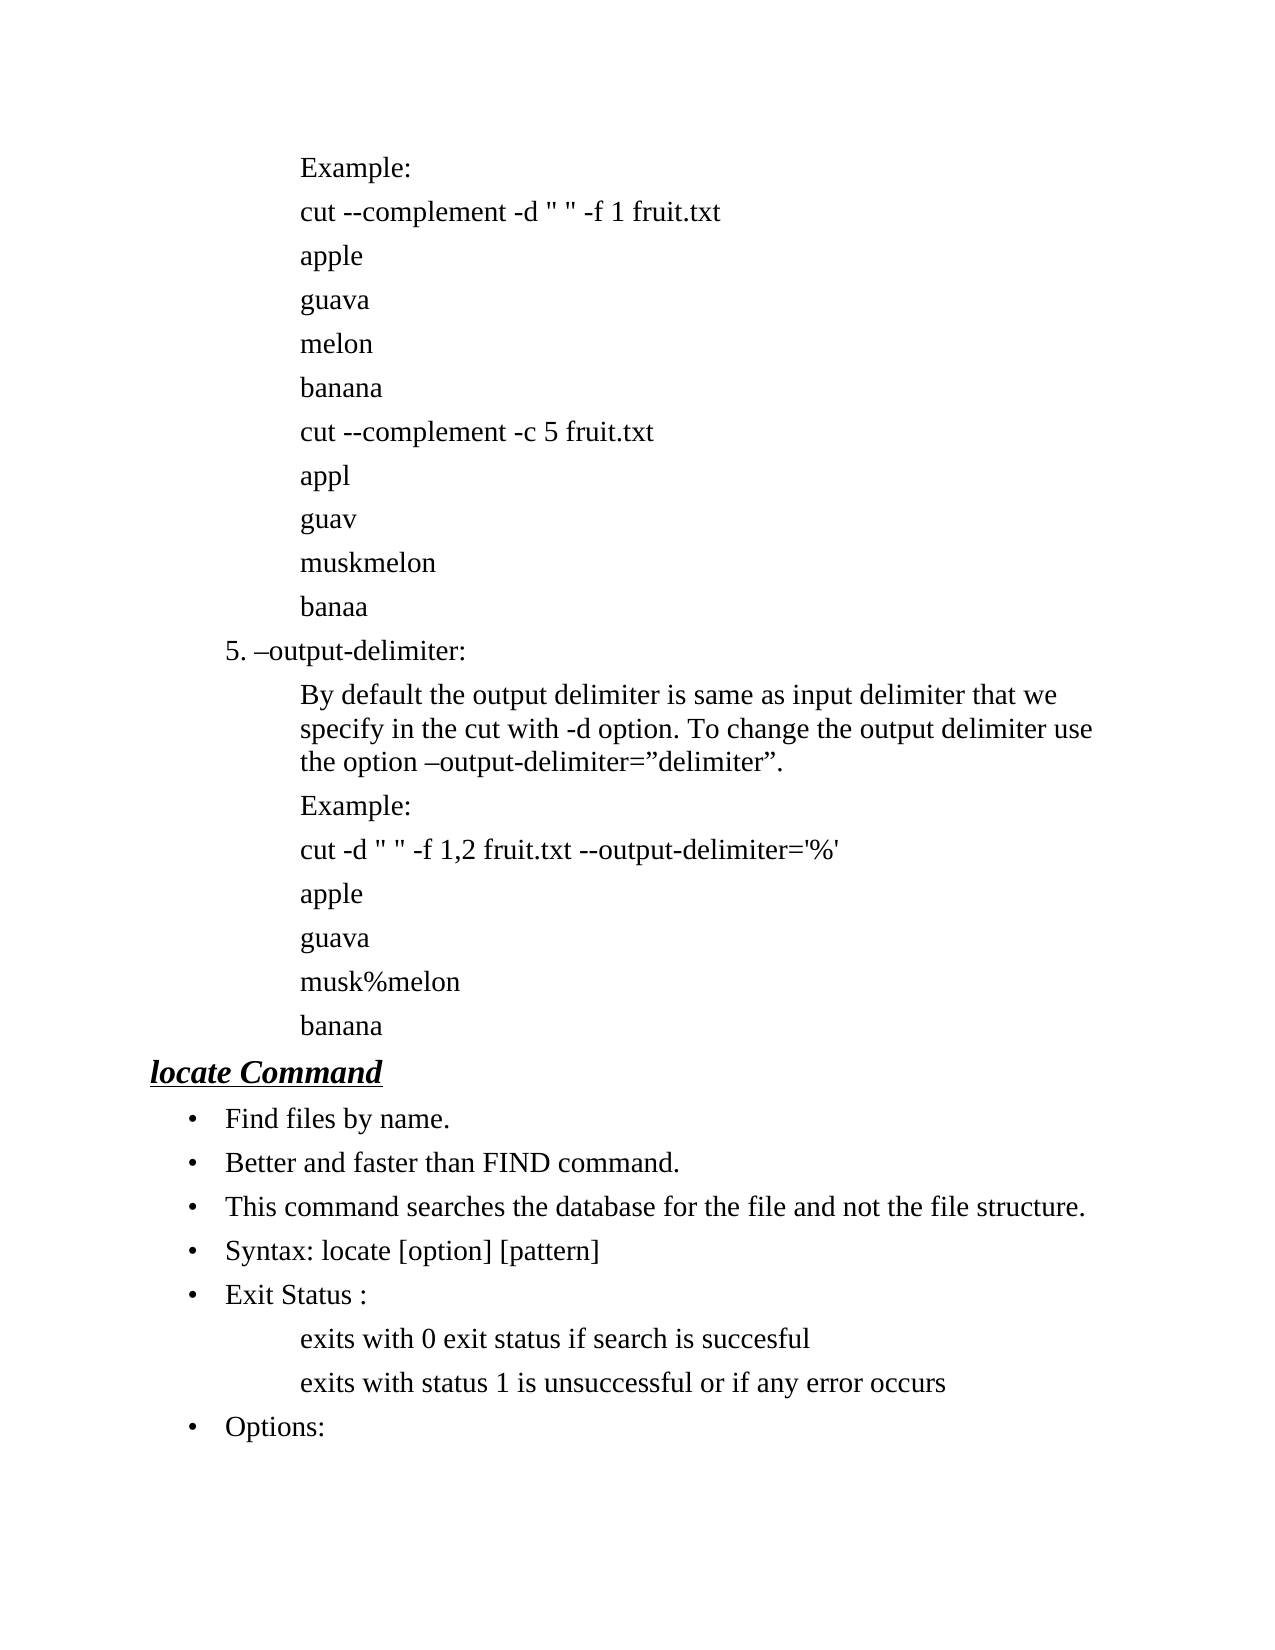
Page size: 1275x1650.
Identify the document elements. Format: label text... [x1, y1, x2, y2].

text 5. –output-delimiter: ​ [150, 633, 1125, 667]
text apple [150, 876, 1125, 910]
list Better and faster than FIND command.​ [187, 1145, 1125, 1178]
text Example: [300, 788, 1125, 822]
text guava [150, 920, 1125, 954]
text exits with status 1 is unsuccessful or if any error occurs​ [150, 1365, 1125, 1398]
list Find files by name.​ [187, 1101, 1125, 1134]
text banaa [150, 589, 1125, 623]
list Options: [187, 1409, 1125, 1442]
text guav [150, 502, 1125, 535]
text banana [150, 1008, 1125, 1042]
text musk%melon [150, 964, 1125, 998]
text locate Command [150, 1052, 1125, 1091]
text melon [150, 326, 1125, 359]
text exits with 0 exit status if search is succesful​ [150, 1321, 1125, 1354]
text By default the output delimiter is same as input delimiter that we specify in the cut with -d option. To change the output delimiter use the option –output-delimiter=”delimiter”.​ [300, 677, 1125, 778]
text banana [150, 370, 1125, 403]
list Exit Status : [187, 1277, 1125, 1310]
text guava [150, 282, 1125, 315]
text cut -d " " -f 1,2 fruit.txt --output-delimiter='%' ​ [150, 832, 1125, 866]
list Syntax: locate [option] [pattern] [187, 1233, 1125, 1266]
list This command searches the database for the file and not the file structure. [187, 1189, 1125, 1222]
text cut --complement -c 5 fruit.txt [150, 414, 1125, 447]
text ​ appl [150, 458, 1125, 491]
text cut --complement -d " " -f 1 fruit.txt [150, 194, 1125, 227]
text Example: [300, 150, 1125, 183]
text muskmelon [150, 546, 1125, 579]
text apple [150, 238, 1125, 271]
